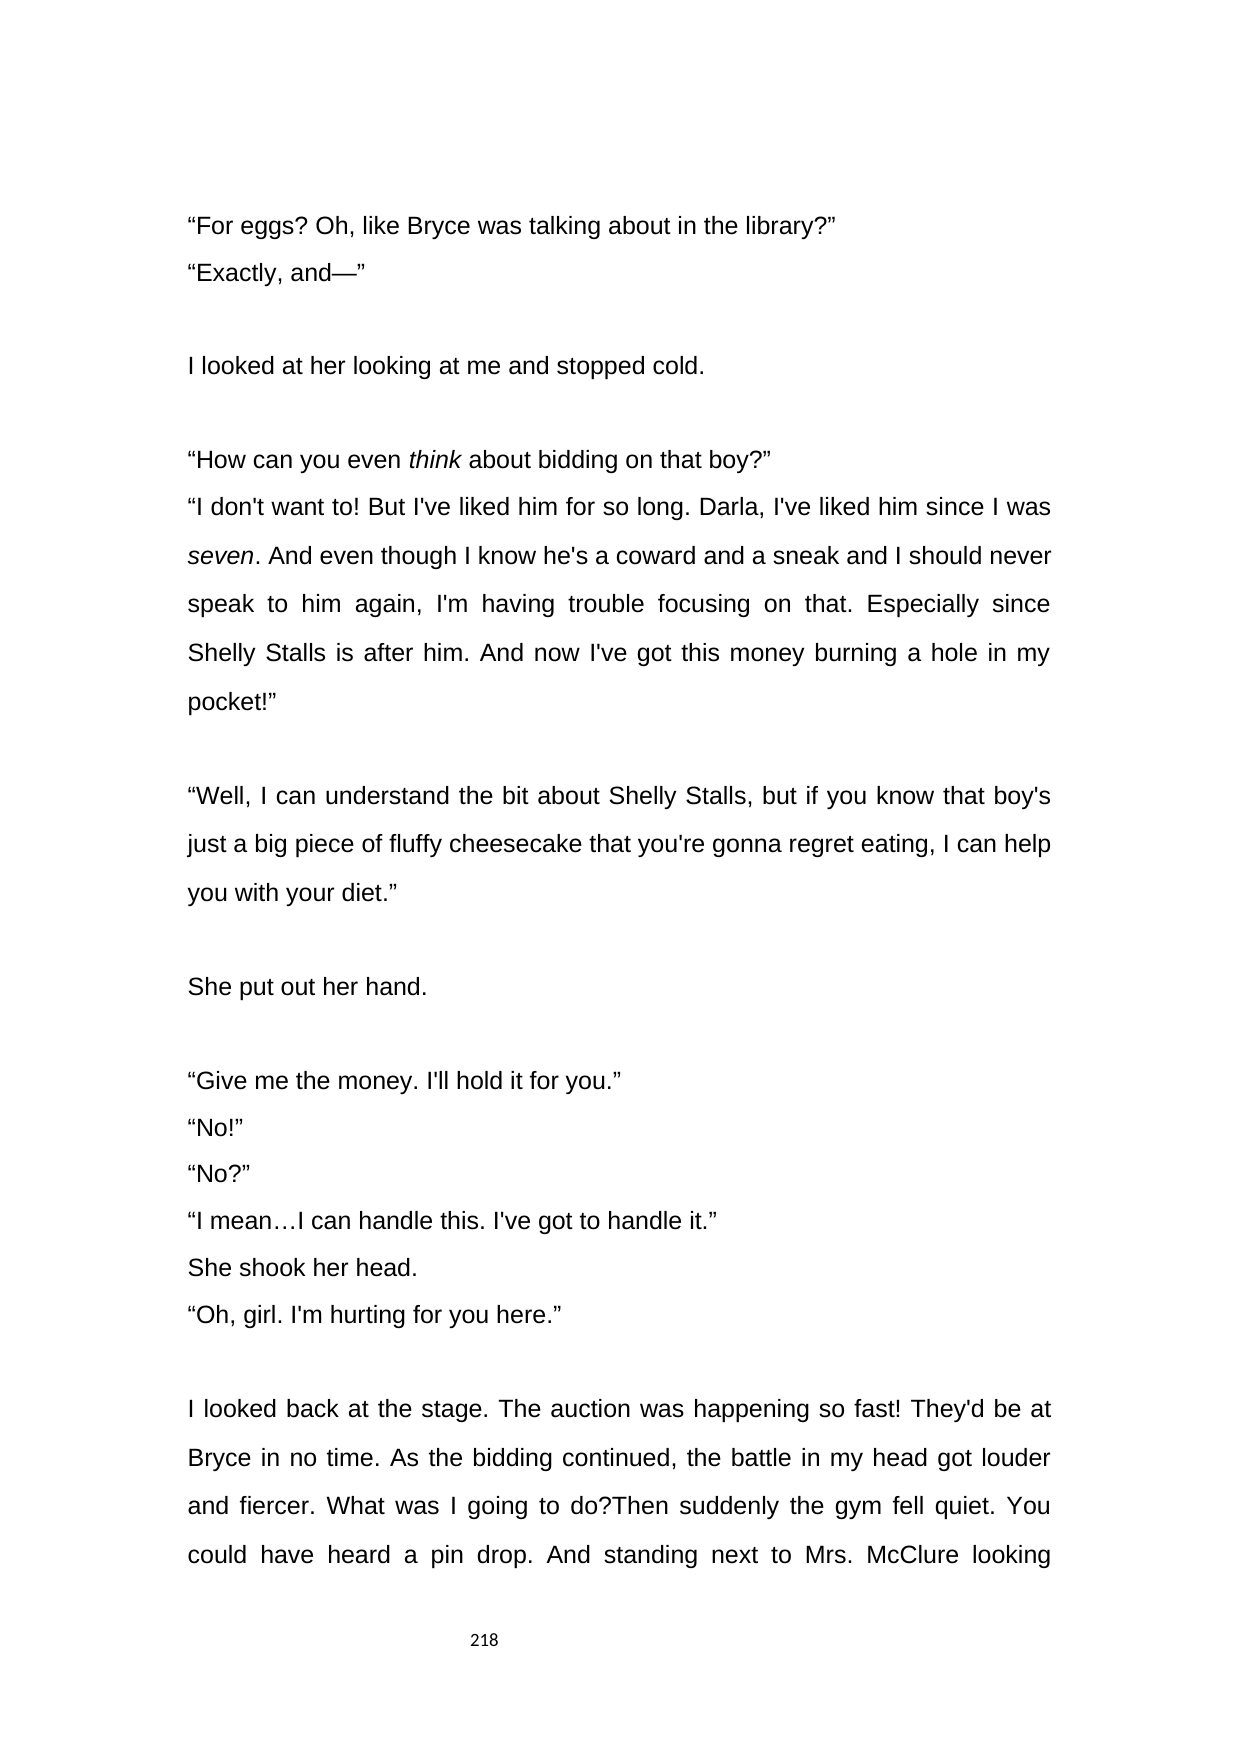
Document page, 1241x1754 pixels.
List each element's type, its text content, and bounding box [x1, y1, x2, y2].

text I looked at her looking at me and stopped cold. [187, 349, 1053, 382]
text “Exactly, and—” [187, 256, 1053, 288]
text “I mean…I can handle this. I've got to handle it.” [187, 1204, 1053, 1237]
text “How can you even think about bidding on that boy?” [187, 443, 1053, 476]
text “Oh, girl. I'm hurting for you here.” [187, 1298, 1053, 1331]
text “For eggs? Oh, like Bryce was talking about in the library?” [187, 209, 1053, 241]
text She shook her head. [187, 1251, 1053, 1284]
text She put out her hand. [187, 970, 1053, 1003]
text “No?” [187, 1158, 1053, 1190]
text “I don't want to! But I've liked him for so long. Darla, I've liked him since I was seven. And even though I know he's a coward and a sneak and I should never speak to him again, I'm having trouble focusing on that. Especially since Shelly Stalls is after him. And now I've got this money burning a hole in my pocket!” [187, 490, 1053, 718]
text “No!” [187, 1111, 1053, 1143]
text “Give me the money. I'll hold it for you.” [187, 1064, 1053, 1096]
text “Well, I can understand the bit about Shelly Stalls, but if you know that boy's just a big piece of fluffy cheesecake that you're gonna regret eating, I can help you with your diet.” [187, 779, 1053, 909]
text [187, 1392, 1053, 1571]
